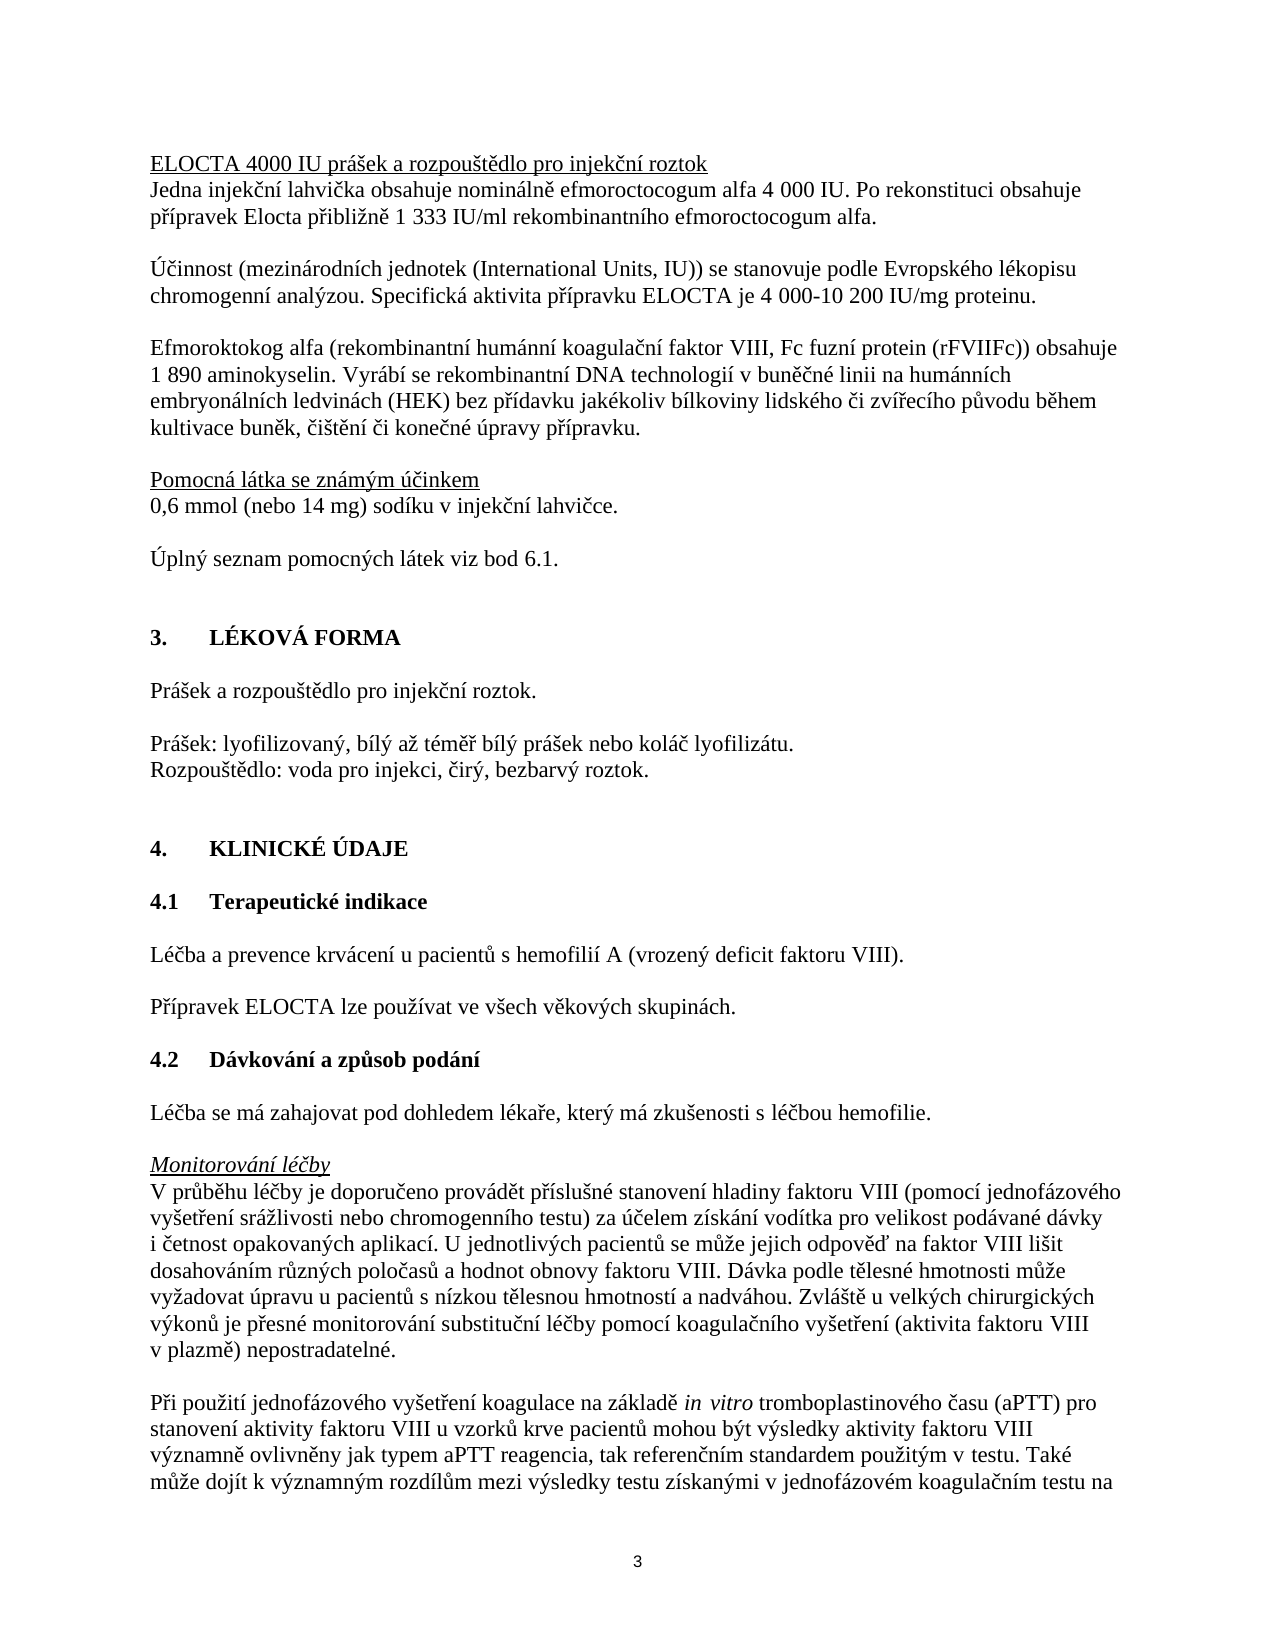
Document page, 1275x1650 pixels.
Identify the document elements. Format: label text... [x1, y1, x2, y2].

text 3. LÉKOVÁ FORMA [150, 624, 1125, 651]
text Léčba se má zahajovat pod dohledem lékaře, který má zkušenosti s léčbou hemofilie. [150, 1099, 1125, 1125]
text Jedna injekční lahvička obsahuje nominálně efmoroctocogum alfa 4 000 IU. Po rekonstituci obsahuje přípravek Elocta přibližně 1 333 IU/ml rekombinantního efmoroctocogum alfa. [150, 176, 1125, 229]
text 4. KLINICKÉ ÚDAJE [150, 835, 1125, 862]
text Léčba a prevence krvácení u pacientů s hemofilií A (vrozený deficit faktoru VIII). [150, 941, 1125, 967]
text Prášek a rozpouštědlo pro injekční roztok. [150, 677, 1125, 703]
text Přípravek ELOCTA lze používat ve všech věkových skupinách. [150, 993, 1125, 1020]
text Pomocná látka se známým účinkem [150, 466, 1125, 493]
text 4.1 Terapeutické indikace [150, 888, 1125, 914]
text Monitorování léčby [150, 1151, 1125, 1178]
text V průběhu léčby je doporučeno provádět příslušné stanovení hladiny faktoru VIII (pomocí jednofázového vyšetření srážlivosti nebo chromogenního testu) za účelem získání vodítka pro velikost podávané dávky i četnost opakovaných aplikací. U jednotlivých pacientů se může jejich odpověď na faktor VIII lišit dosahováním různých poločasů a hodnot obnovy faktoru VIII. Dávka podle tělesné hmotnosti může vyžadovat úpravu u pacientů s nízkou tělesnou hmotností a nadváhou. Zvláště u velkých chirurgických výkonů je přesné monitorování substituční léčby pomocí koagulačního vyšetření (aktivita faktoru VIII v plazmě) nepostradatelné. [150, 1178, 1125, 1362]
text Rozpouštědlo: voda pro injekci, čirý, bezbarvý roztok. [150, 756, 1125, 782]
text 0,6 mmol (nebo 14 mg) sodíku v injekční lahvičce. [150, 493, 1125, 519]
text Účinnost (mezinárodních jednotek (International Units, IU)) se stanovuje podle Evropského lékopisu chromogenní analýzou. Specifická aktivita přípravku ELOCTA je 4 000-10 200 IU/mg proteinu. [150, 255, 1125, 308]
text Efmoroktokog alfa (rekombinantní humánní koagulační faktor VIII, Fc fuzní protein (rFVIIFc)) obsahuje 1 890 aminokyselin. Vyrábí se rekombinantní DNA technologií v buněčné linii na humánních embryonálních ledvinách (HEK) bez přídavku jakékoliv bílkoviny lidského či zvířecího původu během kultivace buněk, čištění či konečné úpravy přípravku. [150, 334, 1125, 440]
text ELOCTA 4000 IU prášek a rozpouštědlo pro injekční roztok [150, 150, 1125, 176]
text Úplný seznam pomocných látek viz bod 6.1. [150, 545, 1125, 572]
text 4.2 Dávkování a způsob podání [150, 1046, 1125, 1072]
text Prášek: lyofilizovaný, bílý až téměř bílý prášek nebo koláč lyofilizátu. [150, 730, 1125, 756]
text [150, 1389, 1125, 1494]
